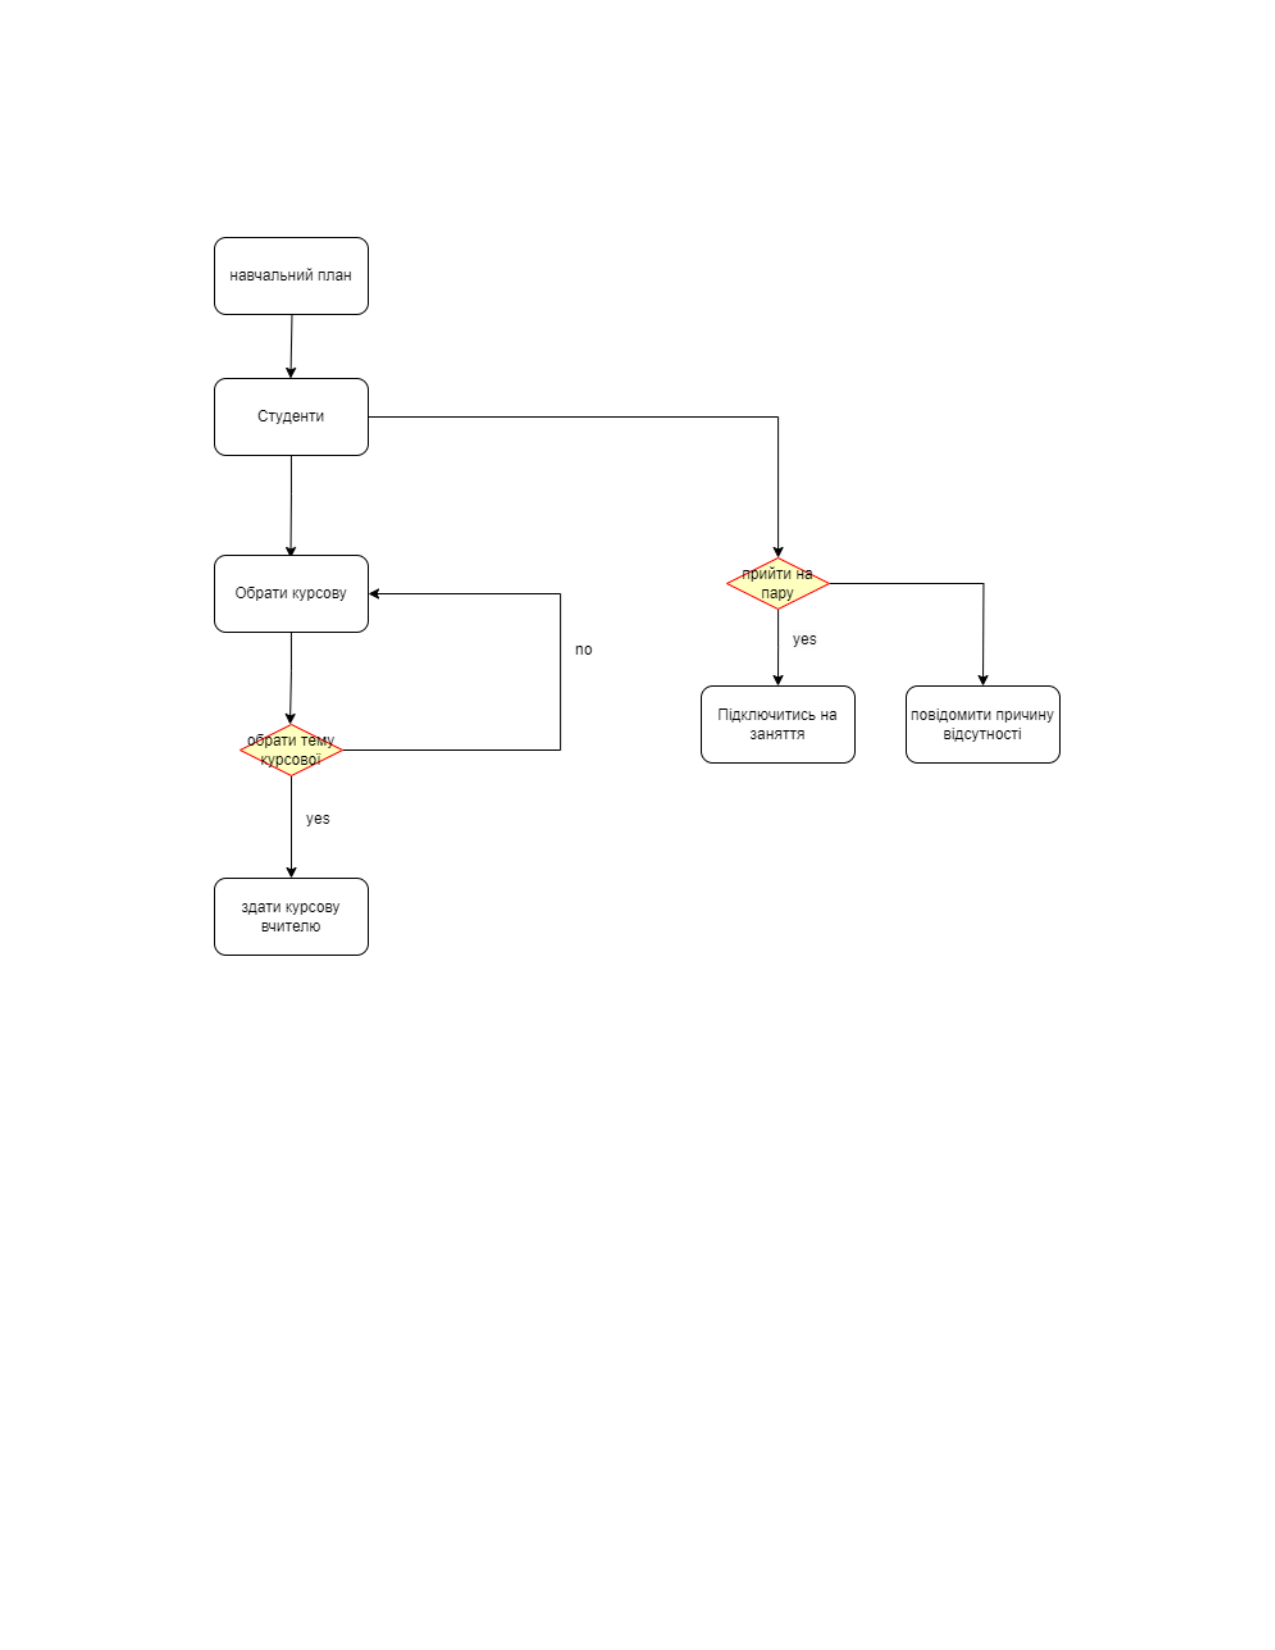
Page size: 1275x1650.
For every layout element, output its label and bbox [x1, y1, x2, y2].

picture [150, 173, 1126, 1020]
